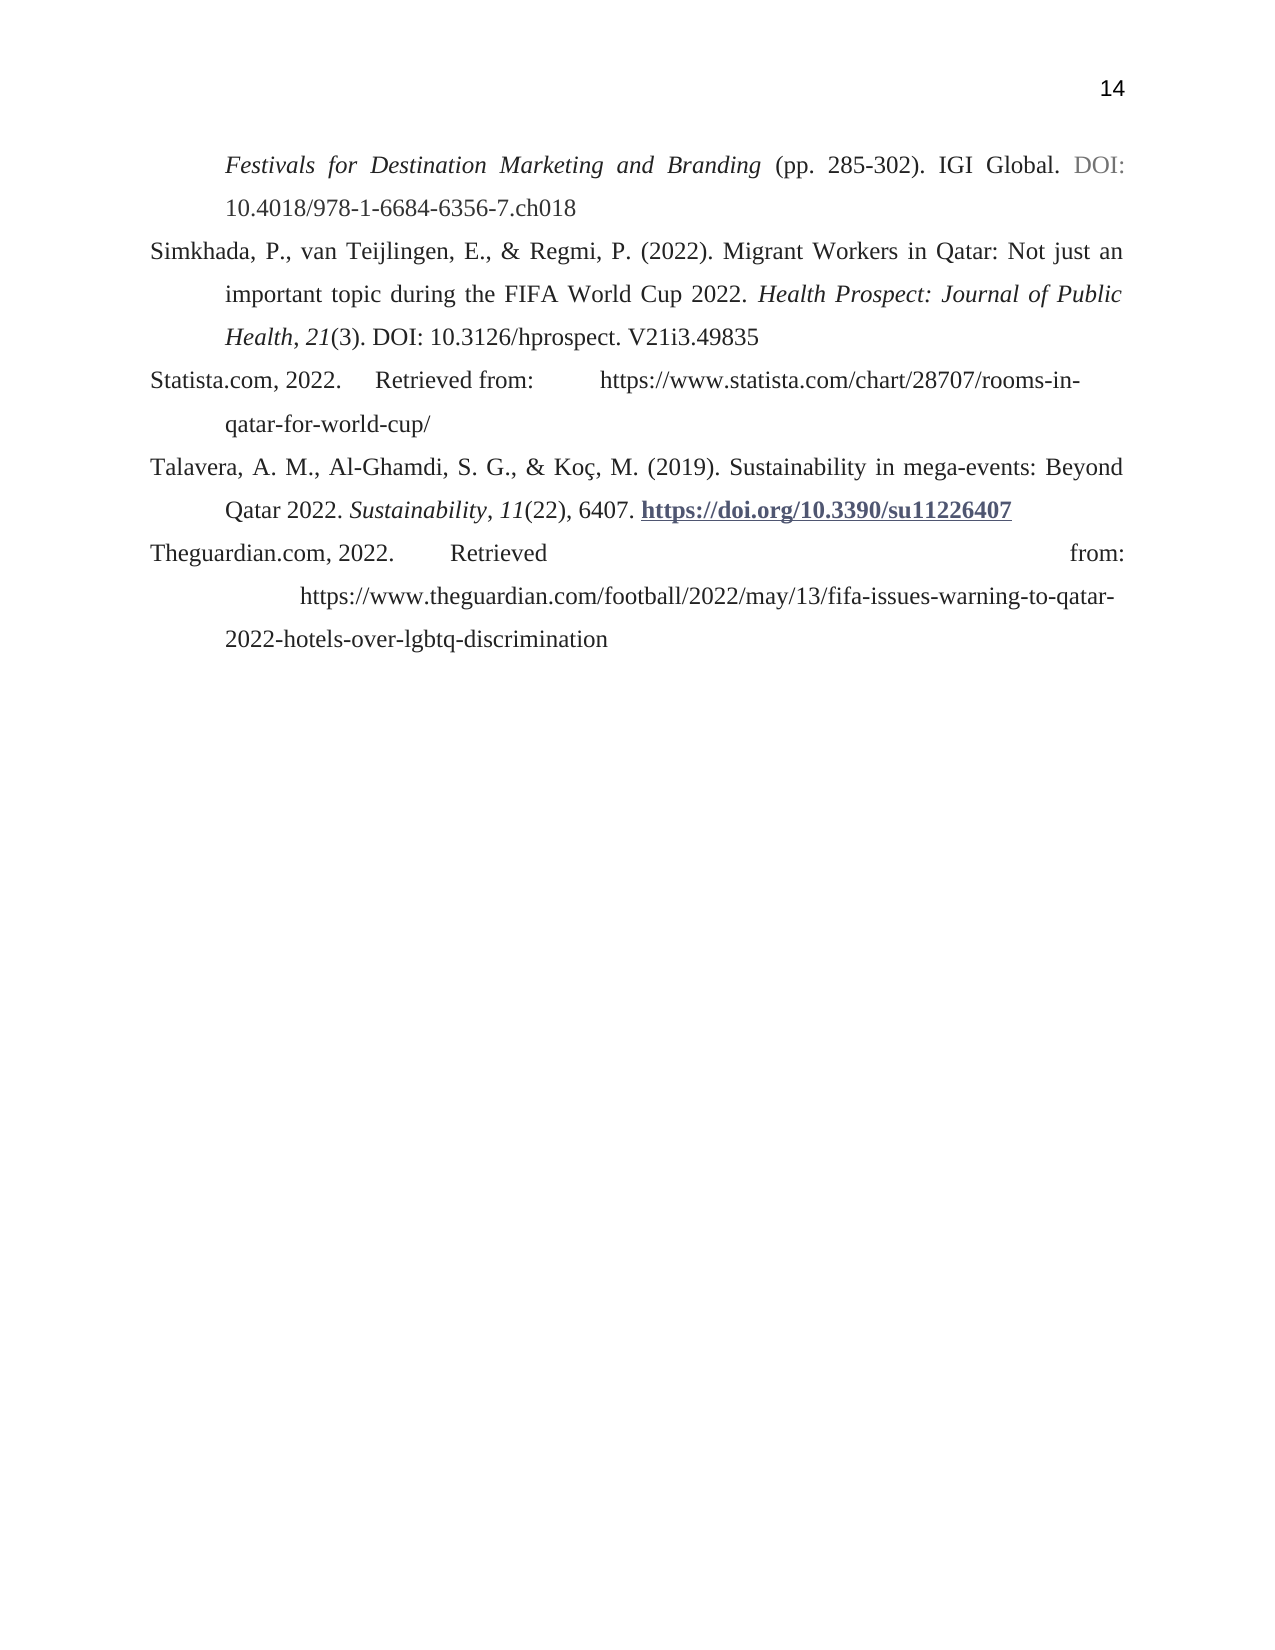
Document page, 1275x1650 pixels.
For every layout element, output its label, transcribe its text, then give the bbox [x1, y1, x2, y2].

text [150, 150, 1125, 222]
text Simkhada, P., van Teijlingen, E., & Regmi, P. (2022). Migrant Workers in Qatar: Not just an important topic during the FIFA World Cup 2022. Health Prospect: Journal of Public Health, 21(3). DOI: 10.3126/hprospect. V21i3.49835 [150, 265, 1125, 351]
text Talavera, A. M., Al-Ghamdi, S. G., & Koç, M. (2019). Sustainability in mega-events: Beyond Qatar 2022. Sustainability, 11(22), 6407. https://doi.org/10.3390/su11226407 [150, 481, 1125, 524]
text Theguardian.com, 2022. Retrieved from: https://www.theguardian.com/football/2022/may/13/fifa-issues-warning-to-qatar-2022-hotels-over-lgbtq-discrimination [150, 567, 1125, 653]
text Statista.com, 2022. Retrieved from: https://www.statista.com/chart/28707/rooms-in-qatar-for-world-cup/ [150, 366, 1125, 437]
